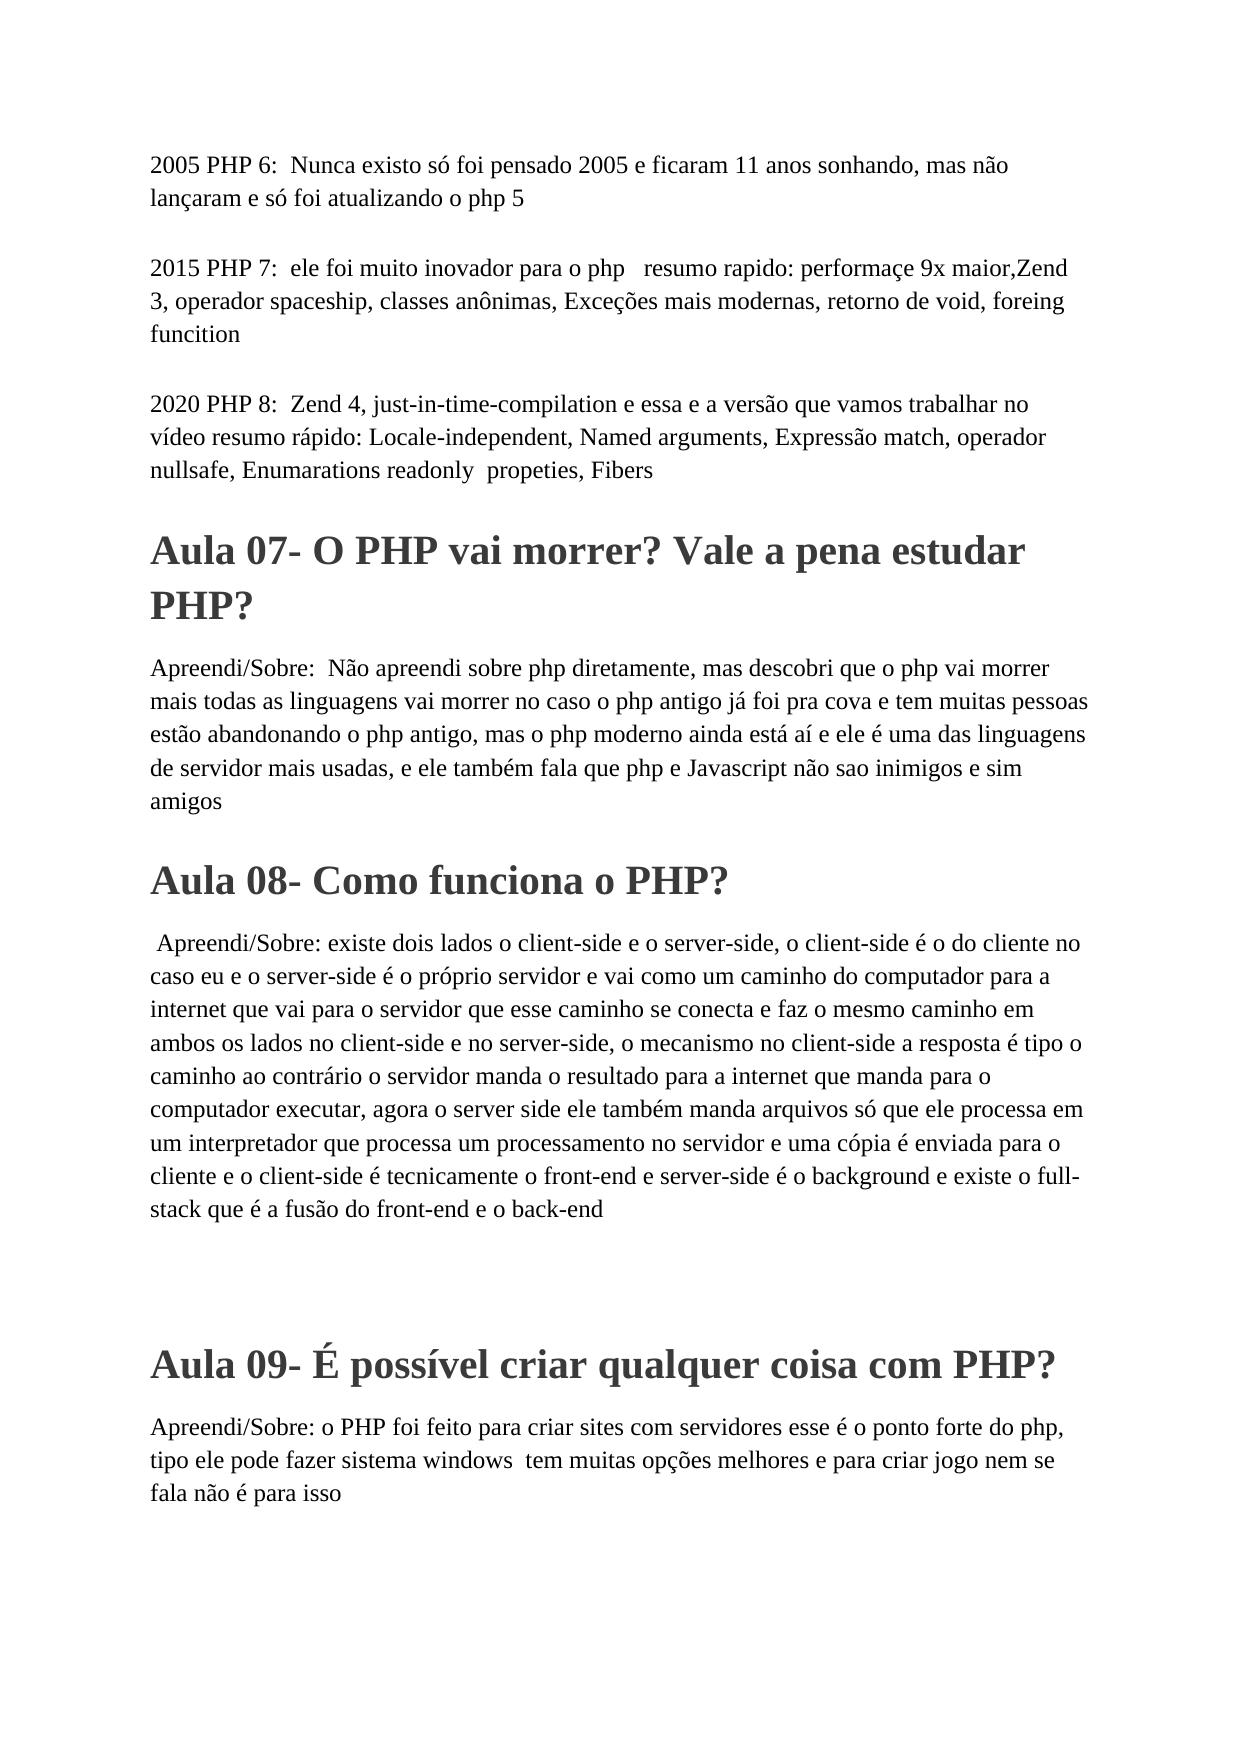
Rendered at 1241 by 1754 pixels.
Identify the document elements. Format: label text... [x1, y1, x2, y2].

text 2015 PHP 7: ele foi muito inovador para o php resumo rapido: performaçe 9x maior,Zend 3, operador spaceship, classes anônimas, Exceções mais modernas, retorno de void, foreing funcition [150, 253, 1090, 348]
text 2005 PHP 6: Nunca existo só foi pensado 2005 e ficaram 11 anos sonhando, mas não lançaram e só foi atualizando o php 5 [150, 150, 1090, 212]
text 2020 PHP 8: Zend 4, just-in-time-compilation e essa e a versão que vamos trabalhar no vídeo resumo rápido: Locale-independent, Named arguments, Expressão match, operador nullsafe, Enumarations readonly propeties, Fibers [150, 389, 1090, 484]
text Apreendi/Sobre: Não apreendi sobre php diretamente, mas descobri que o php vai morrer mais todas as linguagens vai morrer no caso o php antigo já foi pra cova e tem muitas pessoas estão abandonando o php antigo, mas o php moderno ainda está aí e ele é uma das linguagens de servidor mais usadas, e ele também fala que php e Javascript não sao inimigos e sim amigos [150, 653, 1090, 815]
text Apreendi/Sobre: o PHP foi feito para criar sites com servidores esse é o ponto forte do php, tipo ele pode fazer sistema windows tem muitas opções melhores e para criar jogo nem se fala não é para isso [150, 1412, 1090, 1507]
text Apreendi/Sobre: existe dois lados o client-side e o server-side, o client-side é o do cliente no caso eu e o server-side é o próprio servidor e vai como um caminho do computador para a internet que vai para o servidor que esse caminho se conecta e faz o mesmo caminho em ambos os lados no client-side e no server-side, o mecanismo no client-side a resposta é tipo o caminho ao contrário o servidor manda o resultado para a internet que manda para o computador executar, agora o server side ele também manda arquivos só que ele processa em um interpretador que processa um processamento no servidor e uma cópia é enviada para o cliente e o client-side é tecnicamente o front-end e server-side é o background e existe o full-stack que é a fusão do front-end e o back-end [150, 928, 1090, 1223]
text Aula 09- É possível criar qualquer coisa com PHP? [150, 1339, 1090, 1387]
text Aula 08- Como funciona o PHP? [150, 856, 1090, 903]
text Aula 07- O PHP vai morrer? Vale a pena estudar PHP? [150, 525, 1090, 628]
